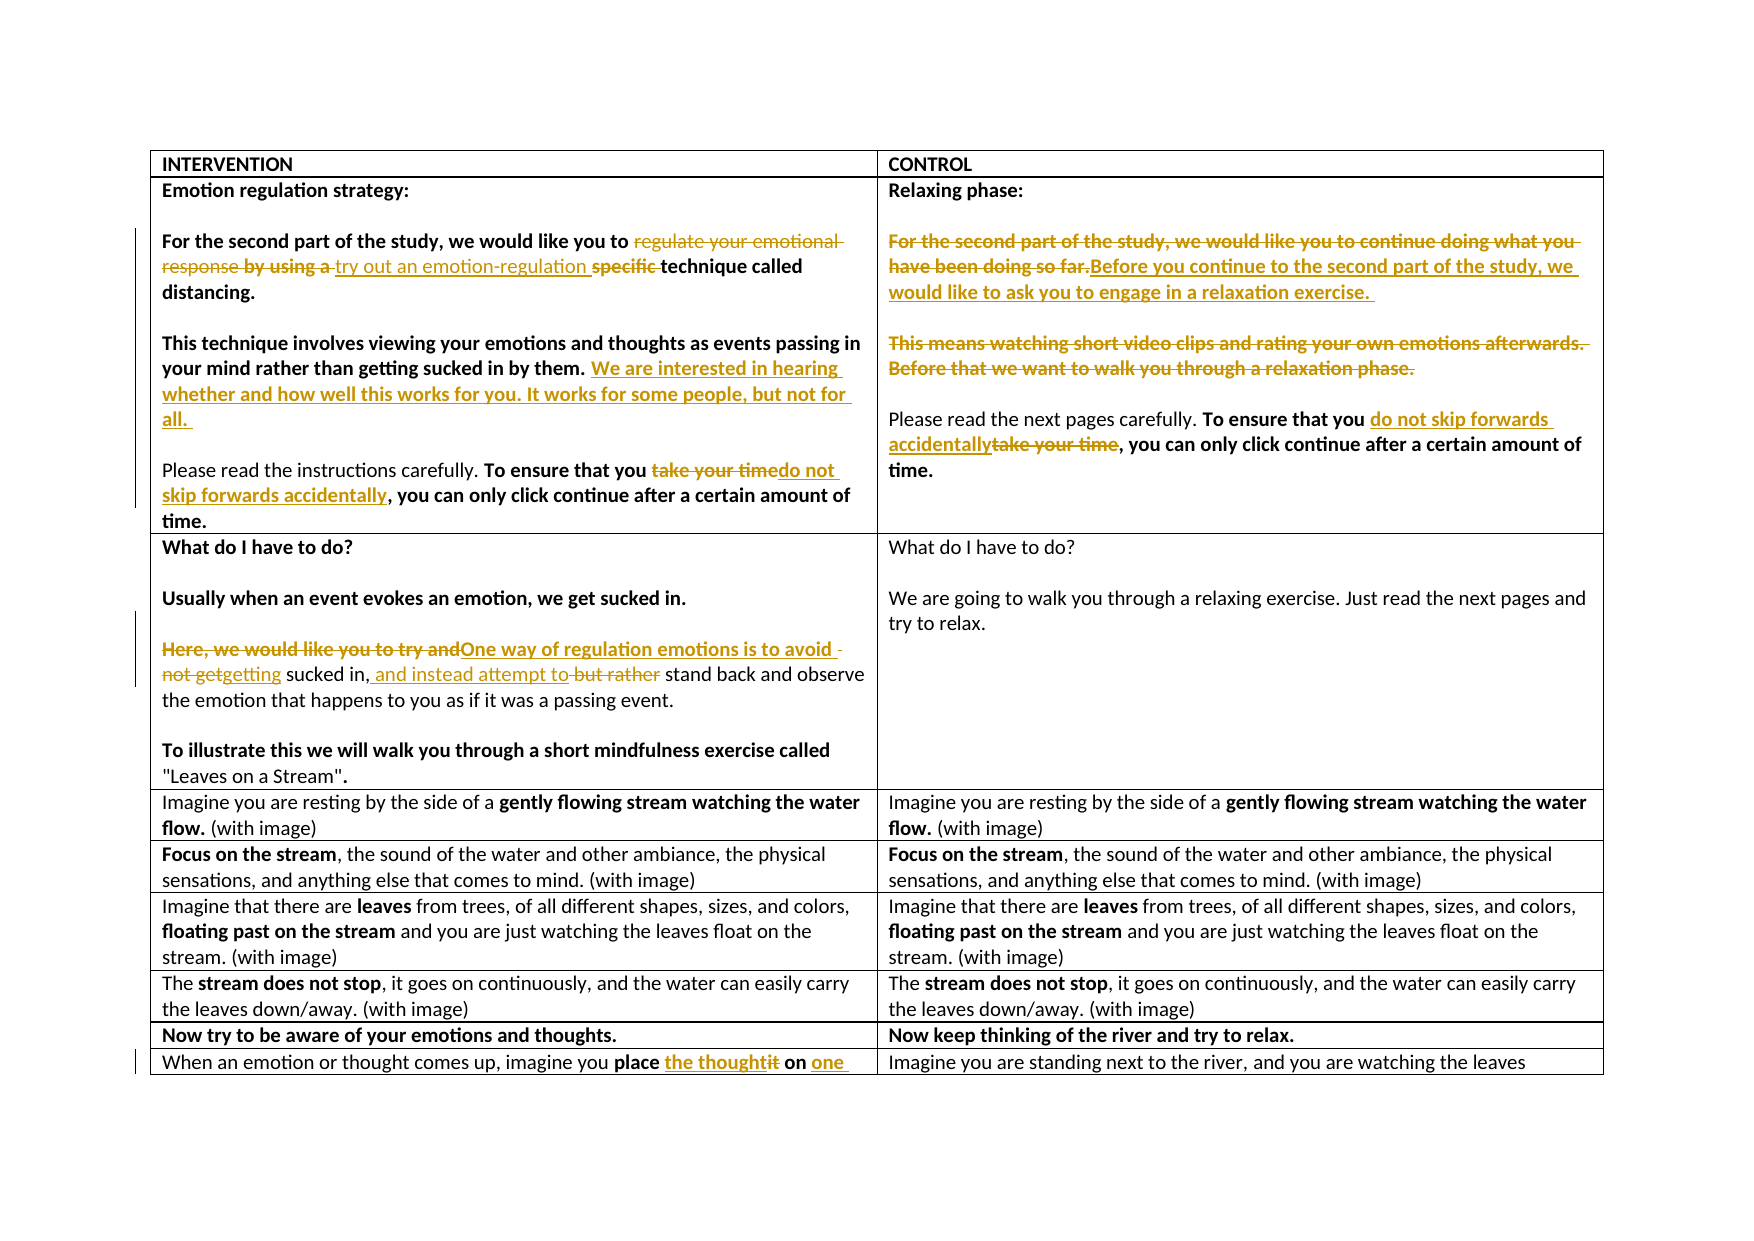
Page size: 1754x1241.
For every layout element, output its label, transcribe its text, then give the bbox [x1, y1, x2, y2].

table_cell The stream does not stop, it goes on continuously, and the water can easily carry the leaves down/away. (with image) [151, 971, 877, 1021]
table_cell Imagine that there are leaves from trees, of all different shapes, sizes, and colors, floating past on the stream and you are just watching the leaves float on the stream. (with image) [878, 893, 1603, 969]
table_cell Focus on the stream, the sound of the water and other ambiance, the physical sensations, and anything else that comes to mind. (with image) [151, 841, 877, 892]
table_cell Now try to be aware of your emotions and thoughts. [151, 1023, 877, 1048]
table_cell What do I have to do? Usually when an event evokes an emotion, we get sucked in. sucked in, stand back and observe the emotion that happens to you as if it was a passing event. To illustrate this we will walk you through a short mindfulness exercise called "Leaves on a Stream". [151, 534, 877, 788]
table_cell Imagine you are resting by the side of a gently flowing stream watching the water flow. (with image) [151, 790, 877, 840]
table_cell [151, 1049, 877, 1074]
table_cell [878, 1049, 1603, 1074]
table_cell Focus on the stream, the sound of the water and other ambiance, the physical sensations, and anything else that comes to mind. (with image) [878, 841, 1603, 892]
table_cell Relaxing phase: Please read the next pages carefully. To ensure that you , you can only click continue after a certain amount of time. [878, 178, 1603, 533]
table_cell What do I have to do? We are going to walk you through a relaxing exercise. Just read the next pages and try to relax. [878, 534, 1603, 788]
table_header CONTROL [878, 151, 1603, 176]
table_header INTERVENTION [151, 151, 877, 176]
table_cell Emotion regulation strategy: For the second part of the study, we would like you to technique called distancing. This technique involves viewing your emotions and thoughts as events passing in your mind rather than getting sucked in by them. Please read the instructions carefully. To ensure that you , you can only click continue after a certain amount of time. [151, 178, 877, 533]
table_cell Imagine that there are leaves from trees, of all different shapes, sizes, and colors, floating past on the stream and you are just watching the leaves float on the stream. (with image) [151, 893, 877, 969]
table_cell The stream does not stop, it goes on continuously, and the water can easily carry the leaves down/away. (with image) [878, 971, 1603, 1021]
table_cell Now keep thinking of the river and try to relax. [878, 1023, 1603, 1048]
table_cell Imagine you are resting by the side of a gently flowing stream watching the water flow. (with image) [878, 790, 1603, 840]
